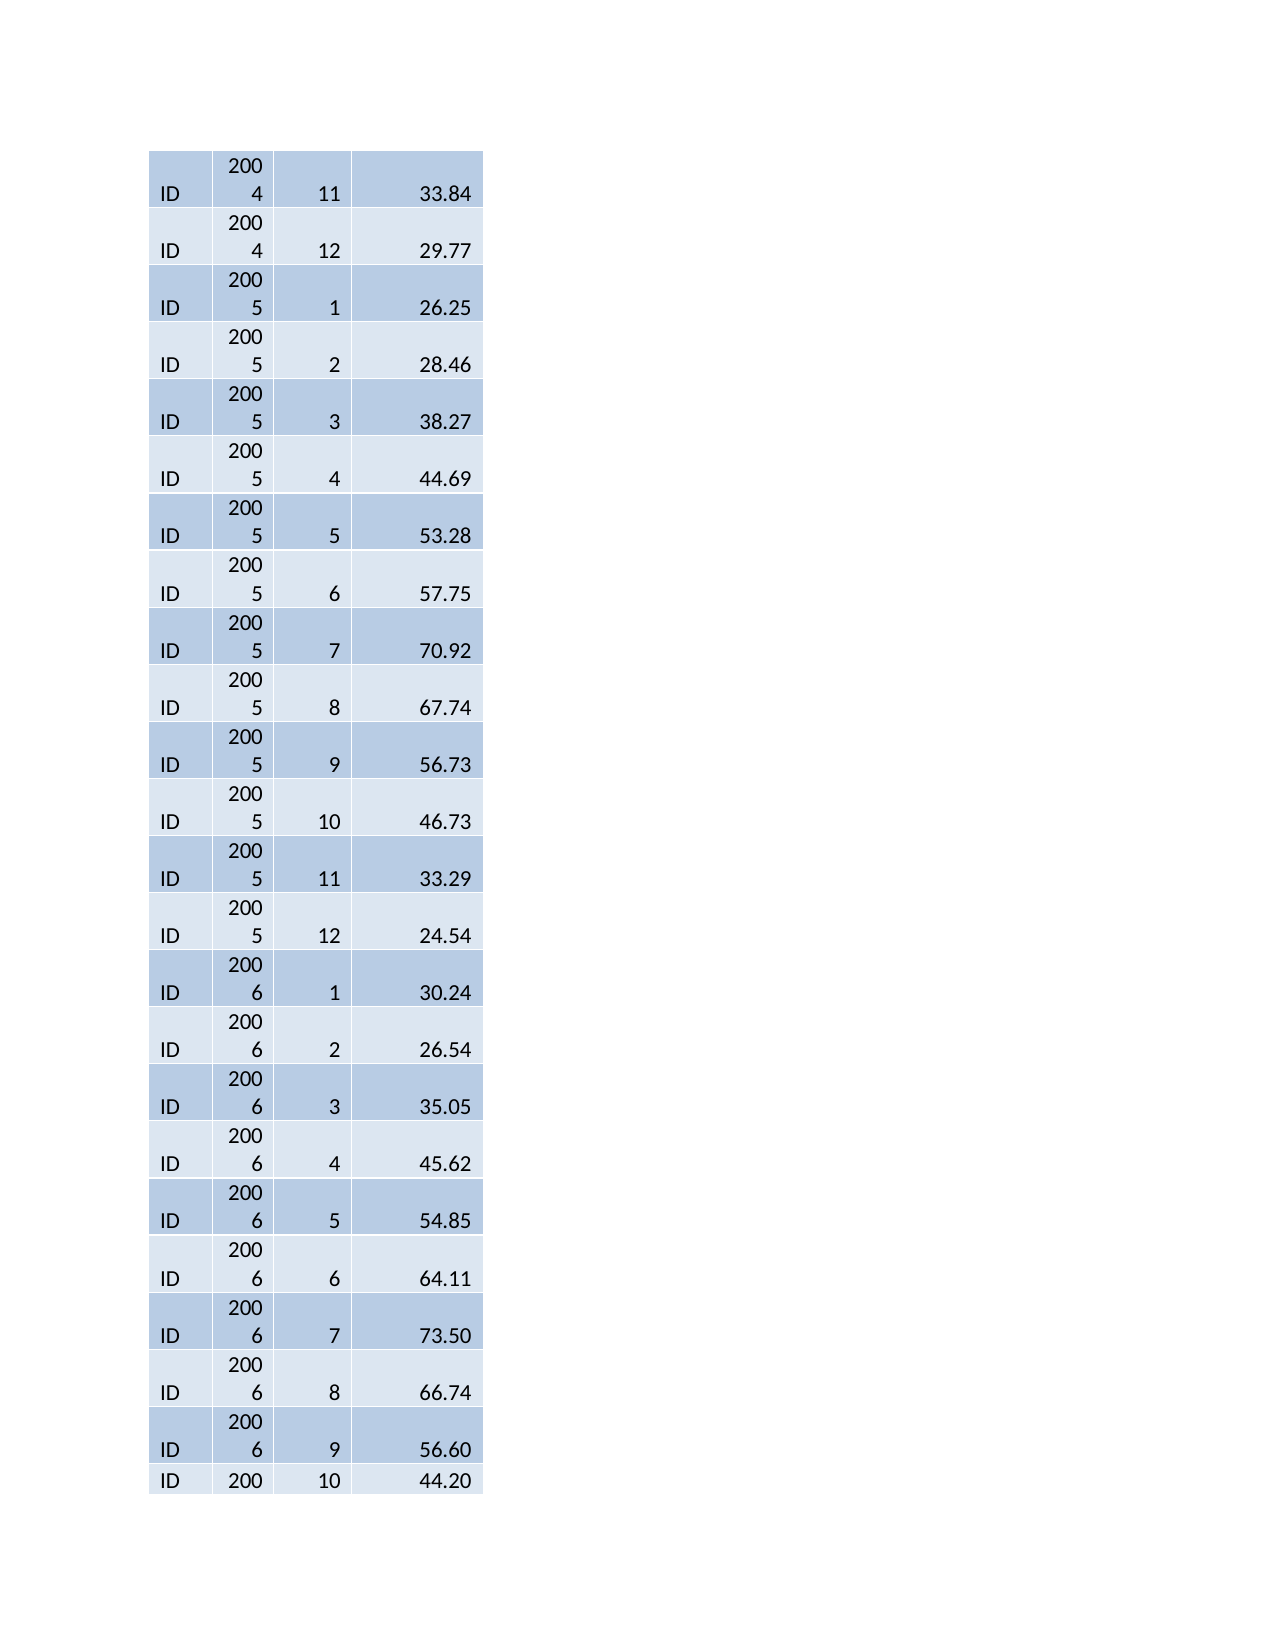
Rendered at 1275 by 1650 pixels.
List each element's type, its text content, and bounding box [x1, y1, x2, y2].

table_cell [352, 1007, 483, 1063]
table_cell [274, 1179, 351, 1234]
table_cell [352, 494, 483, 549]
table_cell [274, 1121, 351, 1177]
table_cell 29.77 [352, 208, 483, 264]
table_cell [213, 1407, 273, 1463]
table_cell 2004 [213, 151, 273, 207]
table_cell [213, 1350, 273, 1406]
table_cell 2005 [213, 265, 273, 321]
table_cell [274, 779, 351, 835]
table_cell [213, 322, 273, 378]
table_cell ID [149, 265, 212, 321]
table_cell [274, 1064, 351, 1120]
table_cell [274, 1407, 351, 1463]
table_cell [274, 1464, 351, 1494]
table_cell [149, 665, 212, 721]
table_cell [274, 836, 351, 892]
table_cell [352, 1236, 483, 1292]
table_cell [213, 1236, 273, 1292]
table_cell 33.84 [352, 151, 483, 207]
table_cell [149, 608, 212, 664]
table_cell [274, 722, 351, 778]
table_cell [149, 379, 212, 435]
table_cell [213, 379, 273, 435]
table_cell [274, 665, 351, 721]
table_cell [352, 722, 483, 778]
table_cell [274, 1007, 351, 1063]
table_cell 11 [274, 151, 351, 207]
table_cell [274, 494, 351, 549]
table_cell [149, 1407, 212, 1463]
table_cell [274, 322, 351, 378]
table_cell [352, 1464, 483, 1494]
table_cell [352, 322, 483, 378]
table_cell 2004 [213, 208, 273, 264]
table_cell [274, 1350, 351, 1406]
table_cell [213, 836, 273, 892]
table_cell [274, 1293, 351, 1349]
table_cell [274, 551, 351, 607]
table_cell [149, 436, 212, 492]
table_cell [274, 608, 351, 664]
table_cell 12 [274, 208, 351, 264]
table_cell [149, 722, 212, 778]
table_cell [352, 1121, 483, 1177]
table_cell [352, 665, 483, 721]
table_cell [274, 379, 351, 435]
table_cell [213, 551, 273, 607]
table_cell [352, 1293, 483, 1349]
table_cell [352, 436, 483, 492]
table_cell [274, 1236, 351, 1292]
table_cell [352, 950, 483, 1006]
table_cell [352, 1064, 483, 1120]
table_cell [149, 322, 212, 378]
table_cell 26.25 [352, 265, 483, 321]
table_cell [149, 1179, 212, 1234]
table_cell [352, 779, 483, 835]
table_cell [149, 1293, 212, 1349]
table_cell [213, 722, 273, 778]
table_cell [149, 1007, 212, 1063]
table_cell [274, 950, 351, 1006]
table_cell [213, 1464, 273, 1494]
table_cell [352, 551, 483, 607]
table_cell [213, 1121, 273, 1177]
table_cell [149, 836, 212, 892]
table_cell ID [149, 208, 212, 264]
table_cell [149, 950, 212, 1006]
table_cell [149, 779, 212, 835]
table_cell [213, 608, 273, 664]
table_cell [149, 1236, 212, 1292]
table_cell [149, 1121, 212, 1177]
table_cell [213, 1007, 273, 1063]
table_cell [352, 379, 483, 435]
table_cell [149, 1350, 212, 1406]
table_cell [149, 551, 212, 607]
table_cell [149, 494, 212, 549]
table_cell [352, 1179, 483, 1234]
table_cell ID [149, 151, 212, 207]
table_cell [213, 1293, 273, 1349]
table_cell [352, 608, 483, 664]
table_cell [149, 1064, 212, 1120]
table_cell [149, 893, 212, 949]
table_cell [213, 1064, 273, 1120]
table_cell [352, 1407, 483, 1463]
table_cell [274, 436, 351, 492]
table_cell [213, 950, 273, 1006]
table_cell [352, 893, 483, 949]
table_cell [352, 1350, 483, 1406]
table_cell 1 [274, 265, 351, 321]
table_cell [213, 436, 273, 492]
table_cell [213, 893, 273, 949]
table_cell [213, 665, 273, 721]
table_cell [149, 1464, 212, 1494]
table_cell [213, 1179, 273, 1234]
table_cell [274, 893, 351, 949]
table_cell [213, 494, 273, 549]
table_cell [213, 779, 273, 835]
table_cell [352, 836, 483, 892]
